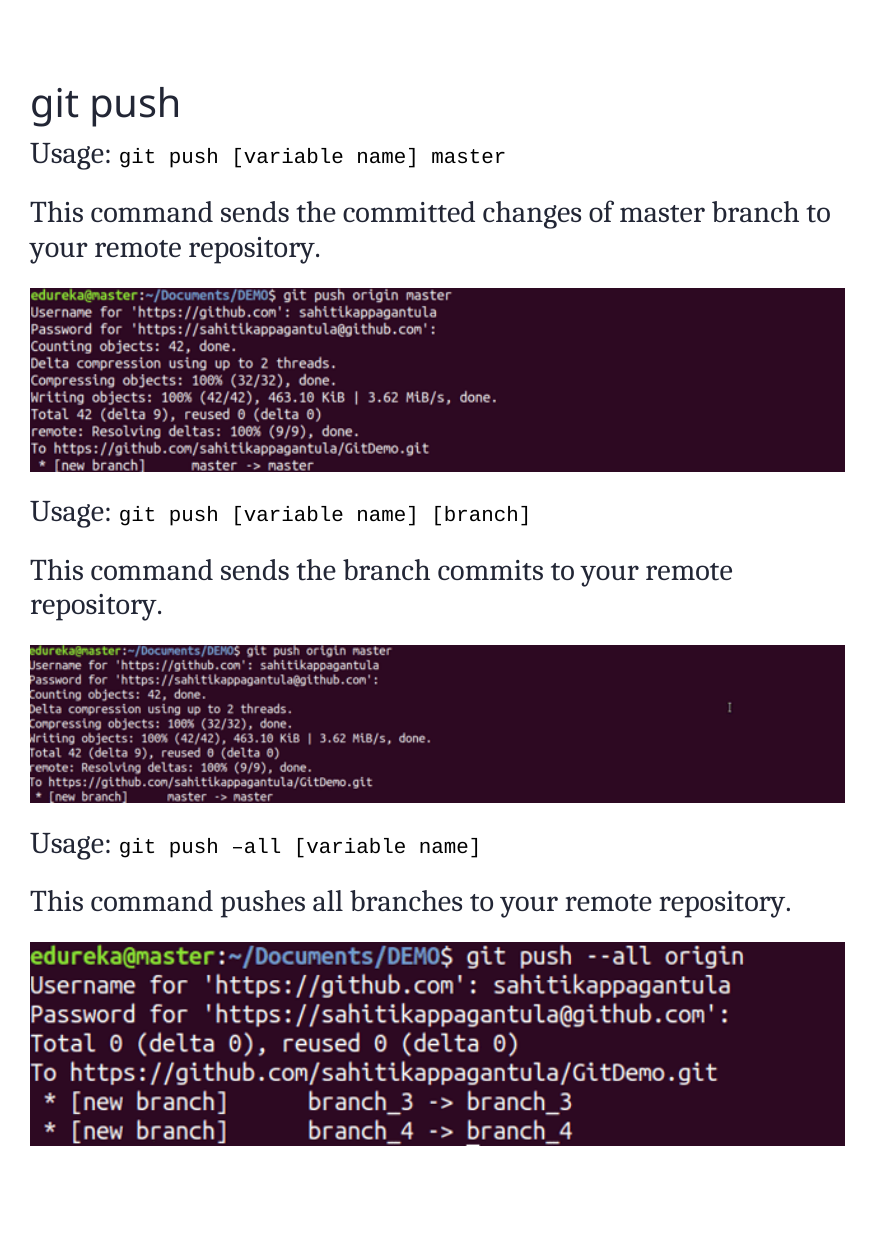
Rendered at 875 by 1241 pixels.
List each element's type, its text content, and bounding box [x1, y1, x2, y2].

text This command sends the committed changes of master branch to your remote repository. [30, 195, 844, 264]
picture [30, 942, 845, 1146]
text Usage: git push [variable name] [branch] [30, 494, 844, 529]
picture [30, 288, 845, 472]
subtitle git push [30, 75, 844, 129]
picture [30, 645, 845, 803]
text This command pushes all branches to your remote repository. [30, 884, 844, 919]
text Usage: git push [variable name] master [30, 137, 844, 172]
text This command sends the branch commits to your remote repository. [30, 553, 844, 622]
text Usage: git push –all [variable name] [30, 826, 844, 861]
